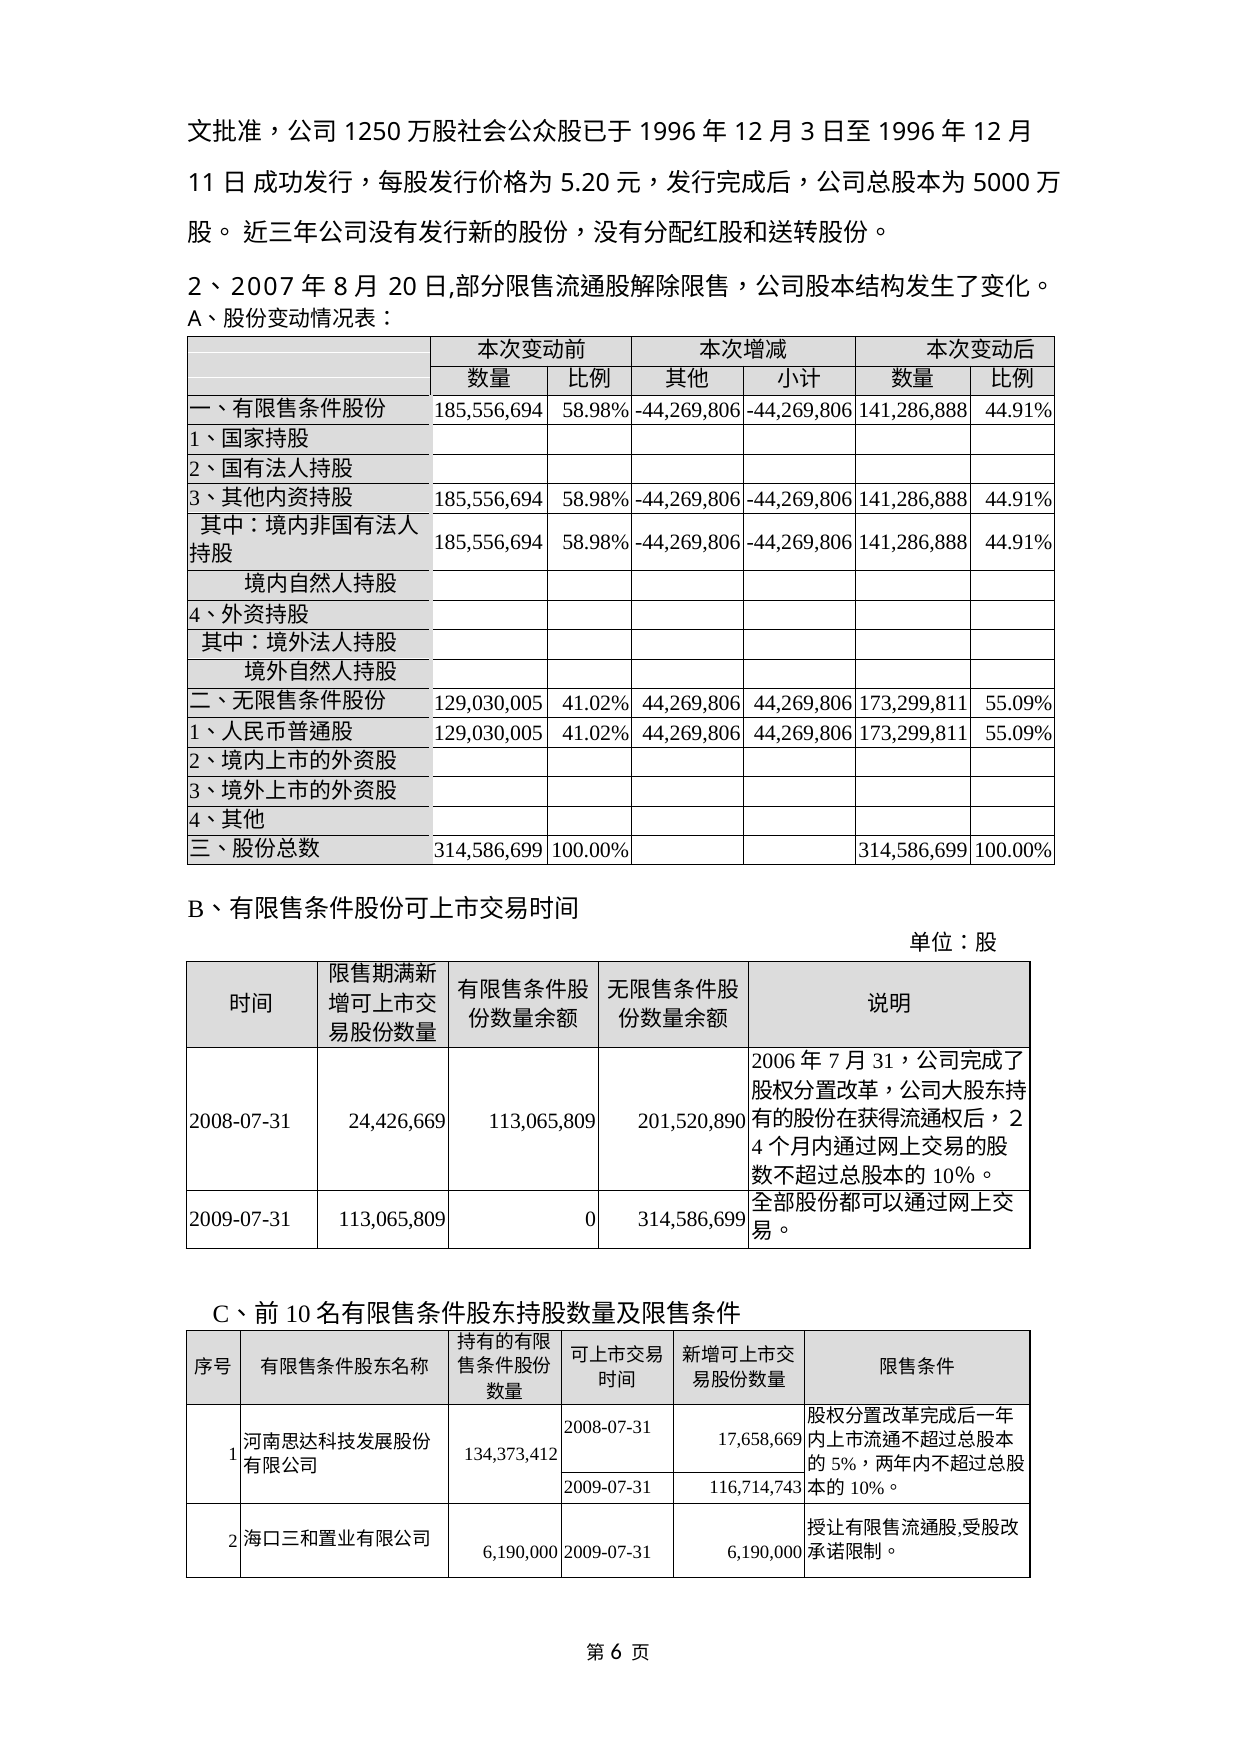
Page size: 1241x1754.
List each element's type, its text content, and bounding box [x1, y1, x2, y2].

table_cell 129,030,005 [433, 718, 547, 747]
table_cell [433, 748, 547, 776]
table_cell 比例 [971, 367, 1054, 395]
table_cell 授让有限售流通股,受股改 承诺限制。 [805, 1504, 1029, 1577]
table_cell [632, 455, 743, 483]
table_cell [744, 836, 855, 864]
table_cell [971, 748, 1054, 776]
table_cell [744, 660, 855, 688]
table_cell 185,556,694 [433, 514, 547, 570]
table_cell [971, 571, 1054, 600]
table_header 有限售条件股 份数量余额 [449, 962, 598, 1047]
table_cell [548, 455, 631, 483]
table_cell 141,286,888 [856, 396, 970, 424]
table_cell [433, 807, 547, 835]
table_cell 2008-07-31 [562, 1405, 673, 1472]
table_cell [632, 660, 743, 688]
table_cell 数量 [856, 367, 970, 395]
text 文批准，公司 1250 万股社会公众股已于 1996 年 12 月 3 日至 1996 年 12 月 11 日 成功发行，每股发行价格为 5.20 元，发行完成后，公司总股本为 5000 万股。 近三年公司没有发行新的股份，没有分配红股和送转股份。 [187, 114, 1065, 249]
table_cell [188, 378, 430, 395]
table_cell 314,586,699 [856, 836, 970, 864]
table_cell 2、国有法人持股 [188, 455, 429, 483]
table_cell 6,190,000 [674, 1504, 804, 1577]
table_cell 2、境内上市的外资股 [188, 748, 429, 776]
table_cell -44,269,806 [632, 514, 743, 570]
table_header [188, 337, 430, 352]
subtitle B、有限售条件股份可上市交易时间 [187, 891, 581, 924]
table_cell [433, 630, 547, 658]
table_cell [632, 807, 743, 835]
table_cell 44.91% [971, 396, 1054, 424]
table_cell 全部股份都可以通过网上交 易。 [749, 1191, 1029, 1248]
table_cell 134,373,412 [449, 1405, 561, 1502]
table_cell [548, 807, 631, 835]
table_header 新增可上市交 易股份数量 [674, 1331, 804, 1404]
table_cell 44.91% [971, 514, 1054, 570]
table_cell 185,556,694 [433, 484, 547, 512]
table_cell [632, 630, 743, 658]
table_header 本次变动前 [431, 337, 631, 366]
table_cell [433, 601, 547, 629]
table_cell [548, 601, 631, 629]
table_cell [971, 777, 1054, 806]
table_cell [433, 571, 547, 600]
table_header 限售条件 [805, 1331, 1029, 1404]
table_cell [856, 425, 970, 454]
table_cell [971, 601, 1054, 629]
table_cell [744, 807, 855, 835]
table_cell 1 [187, 1405, 240, 1502]
table_cell [971, 455, 1054, 483]
table_cell [548, 571, 631, 600]
table_cell 100.00% [971, 836, 1054, 864]
table_cell 其中：境外法人持股 [188, 630, 429, 658]
table_cell [856, 807, 970, 835]
table_cell 小计 [744, 367, 855, 395]
table_cell [433, 777, 547, 806]
table_cell [632, 777, 743, 806]
table_cell [548, 630, 631, 658]
table_cell 海口三和置业有限公司 [241, 1504, 448, 1577]
table_cell 24,426,669 [318, 1048, 448, 1190]
table_header 持有的有限 售条件股份 数量 [449, 1331, 561, 1404]
table_cell [632, 571, 743, 600]
table_cell 4、其他 [188, 807, 429, 835]
table_cell [632, 425, 743, 454]
table_cell [744, 425, 855, 454]
table_cell [632, 601, 743, 629]
table_cell 116,714,743 [674, 1473, 804, 1502]
table_cell 1、人民币普通股 [188, 718, 429, 747]
table_cell [744, 630, 855, 658]
table_header 限售期满新 增可上市交 易股份数量 [318, 962, 448, 1047]
table_cell 44,269,806 [632, 718, 743, 747]
table_cell [971, 660, 1054, 688]
table_cell 41.02% [548, 718, 631, 747]
table_cell -44,269,806 [744, 396, 855, 424]
table_cell [744, 601, 855, 629]
table_cell -44,269,806 [632, 396, 743, 424]
table_cell 其他 [632, 367, 743, 395]
table_cell [856, 777, 970, 806]
table_cell 44,269,806 [744, 689, 855, 717]
table_cell 173,299,811 [856, 718, 970, 747]
table_cell [433, 660, 547, 688]
table_cell 2009-07-31 [562, 1504, 673, 1577]
table_cell [548, 748, 631, 776]
table_cell 2 [187, 1504, 240, 1577]
table_cell 58.98% [548, 514, 631, 570]
table_cell 3、其他内资持股 [188, 484, 429, 512]
table_cell [856, 630, 970, 658]
table_cell 1、国家持股 [188, 425, 429, 454]
table_cell [971, 807, 1054, 835]
table_cell 58.98% [548, 396, 631, 424]
table_cell 二、无限售条件股份 [188, 689, 429, 717]
table_cell 58.98% [548, 484, 631, 512]
table_cell [856, 601, 970, 629]
table_cell 2008-07-31 [187, 1048, 317, 1190]
table_cell [744, 777, 855, 806]
table_cell 141,286,888 [856, 514, 970, 570]
table_header 本次增减 [632, 337, 855, 366]
table_header 序号 [187, 1331, 240, 1404]
table_cell 3、境外上市的外资股 [188, 777, 429, 806]
table_cell 185,556,694 [433, 396, 547, 424]
table_cell [744, 455, 855, 483]
table_cell 100.00% [548, 836, 631, 864]
table_cell [856, 748, 970, 776]
table_cell [856, 571, 970, 600]
table_cell 其中：境内非国有法人 持股 [188, 514, 429, 570]
table_cell -44,269,806 [632, 484, 743, 512]
table_cell [548, 777, 631, 806]
table_cell 2006 年 7 月 31，公司完成了 股权分置改革，公司大股东持 有的股份在获得流通权后，２ 4 个月内通过网上交易的股 数不超过总股本的 10％。 [749, 1048, 1029, 1190]
table_cell 314,586,699 [433, 836, 547, 864]
subtitle C、前 10 名有限售条件股东持股数量及限售条件 [212, 1296, 1065, 1330]
table_cell [971, 425, 1054, 454]
table_cell -44,269,806 [744, 514, 855, 570]
table_cell 44,269,806 [744, 718, 855, 747]
table_header 无限售条件股 份数量余额 [599, 962, 748, 1047]
table_cell [188, 353, 430, 377]
text 单位：股 [909, 927, 1076, 957]
table_cell 113,065,809 [449, 1048, 598, 1190]
table_cell 三、股份总数 [188, 836, 429, 864]
table_cell [856, 455, 970, 483]
table_cell [744, 748, 855, 776]
table_cell [433, 425, 547, 454]
table_header 时间 [187, 962, 317, 1047]
table_cell 173,299,811 [856, 689, 970, 717]
table_header 可上市交易 时间 [562, 1331, 673, 1404]
table_cell 河南思达科技发展股份 有限公司 [241, 1405, 448, 1502]
table_cell 55.09% [971, 689, 1054, 717]
table_cell 境外自然人持股 [188, 660, 429, 688]
table_cell -44,269,806 [744, 484, 855, 512]
text 2、2007年8月 20 日,部分限售流通股解除限售，公司股本结构发生了变化。 [187, 269, 1065, 303]
table_cell 314,586,699 [599, 1191, 748, 1248]
table_header 说明 [749, 962, 1029, 1047]
table_cell [548, 425, 631, 454]
table_cell 55.09% [971, 718, 1054, 747]
table_cell 113,065,809 [318, 1191, 448, 1248]
table_cell [548, 660, 631, 688]
table_cell [632, 748, 743, 776]
table_cell 比例 [548, 367, 631, 395]
table_cell 41.02% [548, 689, 631, 717]
table_cell [632, 836, 743, 864]
table_cell [433, 455, 547, 483]
table_cell 0 [449, 1191, 598, 1248]
table_cell 一、有限售条件股份 [188, 396, 429, 424]
table_cell 129,030,005 [433, 689, 547, 717]
table_cell 股权分置改革完成后一年 内上市流通不超过总股本 的 5%，两年内不超过总股 本的 10%。 [805, 1405, 1029, 1502]
table_cell 6,190,000 [449, 1504, 561, 1577]
table_cell 17,658,669 [674, 1405, 804, 1472]
table_cell 201,520,890 [599, 1048, 748, 1190]
table_cell 141,286,888 [856, 484, 970, 512]
text A、股份变动情况表： [187, 303, 1065, 333]
table_cell [856, 660, 970, 688]
table_cell 2009-07-31 [562, 1473, 673, 1502]
table_cell 4、外资持股 [188, 601, 429, 629]
table_cell 44,269,806 [632, 689, 743, 717]
table_cell 2009-07-31 [187, 1191, 317, 1248]
table_cell [744, 571, 855, 600]
table_cell 境内自然人持股 [188, 571, 429, 600]
table_header 本次变动后 [856, 337, 1054, 366]
table_cell 数量 [431, 367, 547, 395]
table_header 有限售条件股东名称 [241, 1331, 448, 1404]
table_cell 44.91% [971, 484, 1054, 512]
table_cell [971, 630, 1054, 658]
